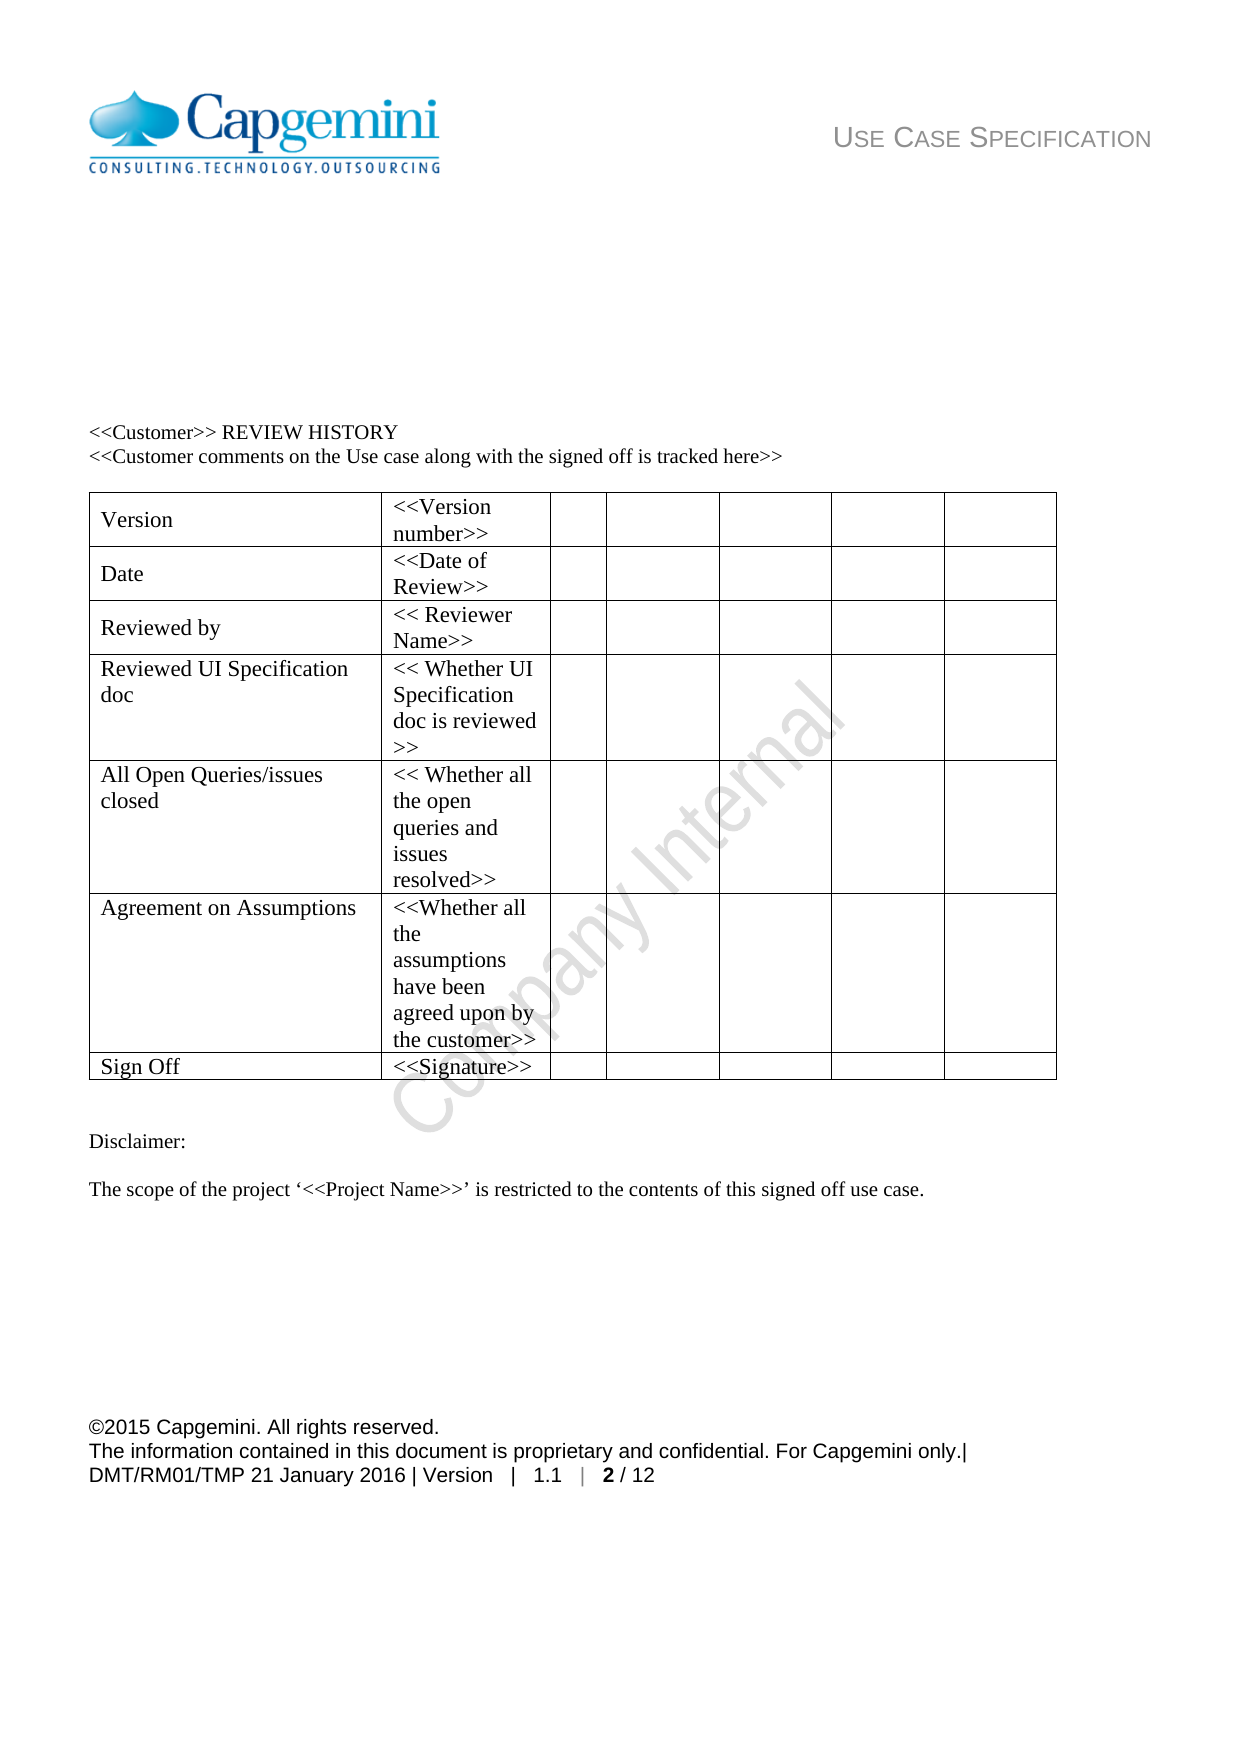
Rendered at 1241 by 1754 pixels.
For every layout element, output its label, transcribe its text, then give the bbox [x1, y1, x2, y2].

table_cell [607, 761, 719, 893]
table_cell [832, 547, 944, 600]
text <<Customer comments on the Use case along with the signed off is tracked here>> [89, 444, 1152, 468]
picture [87, 89, 443, 177]
table_cell [720, 547, 831, 600]
text <<Customer>> REVIEW HISTORY [89, 420, 1152, 444]
table_cell [551, 894, 606, 1052]
table_cell [832, 761, 944, 893]
table_cell [720, 761, 831, 893]
table_cell [551, 655, 606, 760]
table_cell [945, 894, 1056, 1052]
text The scope of the project ‘<<Project Name>>’ is restricted to the contents of this signed off use case. [89, 1177, 1152, 1201]
table_cell [720, 894, 831, 1052]
table_cell Reviewed by [90, 601, 381, 653]
table_cell << Whether UI Specification doc is reviewed >> [382, 655, 550, 760]
table_cell [720, 1053, 831, 1079]
table_cell [945, 761, 1056, 893]
table_header [720, 493, 831, 546]
text Disclaimer: [89, 1128, 1152, 1153]
table_cell Agreement on Assumptions [90, 894, 381, 1052]
table_cell [832, 601, 944, 653]
table_cell [832, 655, 944, 760]
table_cell [720, 601, 831, 653]
table_header [832, 493, 944, 546]
table_cell [551, 1053, 606, 1079]
table_cell [607, 894, 719, 1052]
table_cell Sign Off [90, 1053, 381, 1079]
table_header Version [90, 493, 381, 546]
table_cell [551, 547, 606, 600]
table_cell Reviewed UI Specification doc [90, 655, 381, 760]
table_cell [551, 601, 606, 653]
table_cell [945, 547, 1056, 600]
table_header [945, 493, 1056, 546]
table_cell << Reviewer Name>> [382, 601, 550, 653]
table_header [607, 493, 719, 546]
table_cell [832, 894, 944, 1052]
table_cell [832, 1053, 944, 1079]
table_header [551, 493, 606, 546]
table_cell [607, 601, 719, 653]
table_header <<Version number>> [382, 493, 550, 546]
table_cell <<Whether all the assumptions have been agreed upon by the customer>> [382, 894, 550, 1052]
table_cell [607, 547, 719, 600]
table_cell [945, 1053, 1056, 1079]
table_cell [945, 601, 1056, 653]
table_cell <<Signature>> [382, 1053, 550, 1079]
table_cell << Whether all the open queries and issues resolved>> [382, 761, 550, 893]
table_cell [945, 655, 1056, 760]
table_cell [551, 761, 606, 893]
table_cell [607, 655, 719, 760]
table_cell [607, 1053, 719, 1079]
table_cell [720, 655, 831, 760]
table_cell All Open Queries/issues closed [90, 761, 381, 893]
table_cell Date [90, 547, 381, 600]
table_cell <<Date of Review>> [382, 547, 550, 600]
